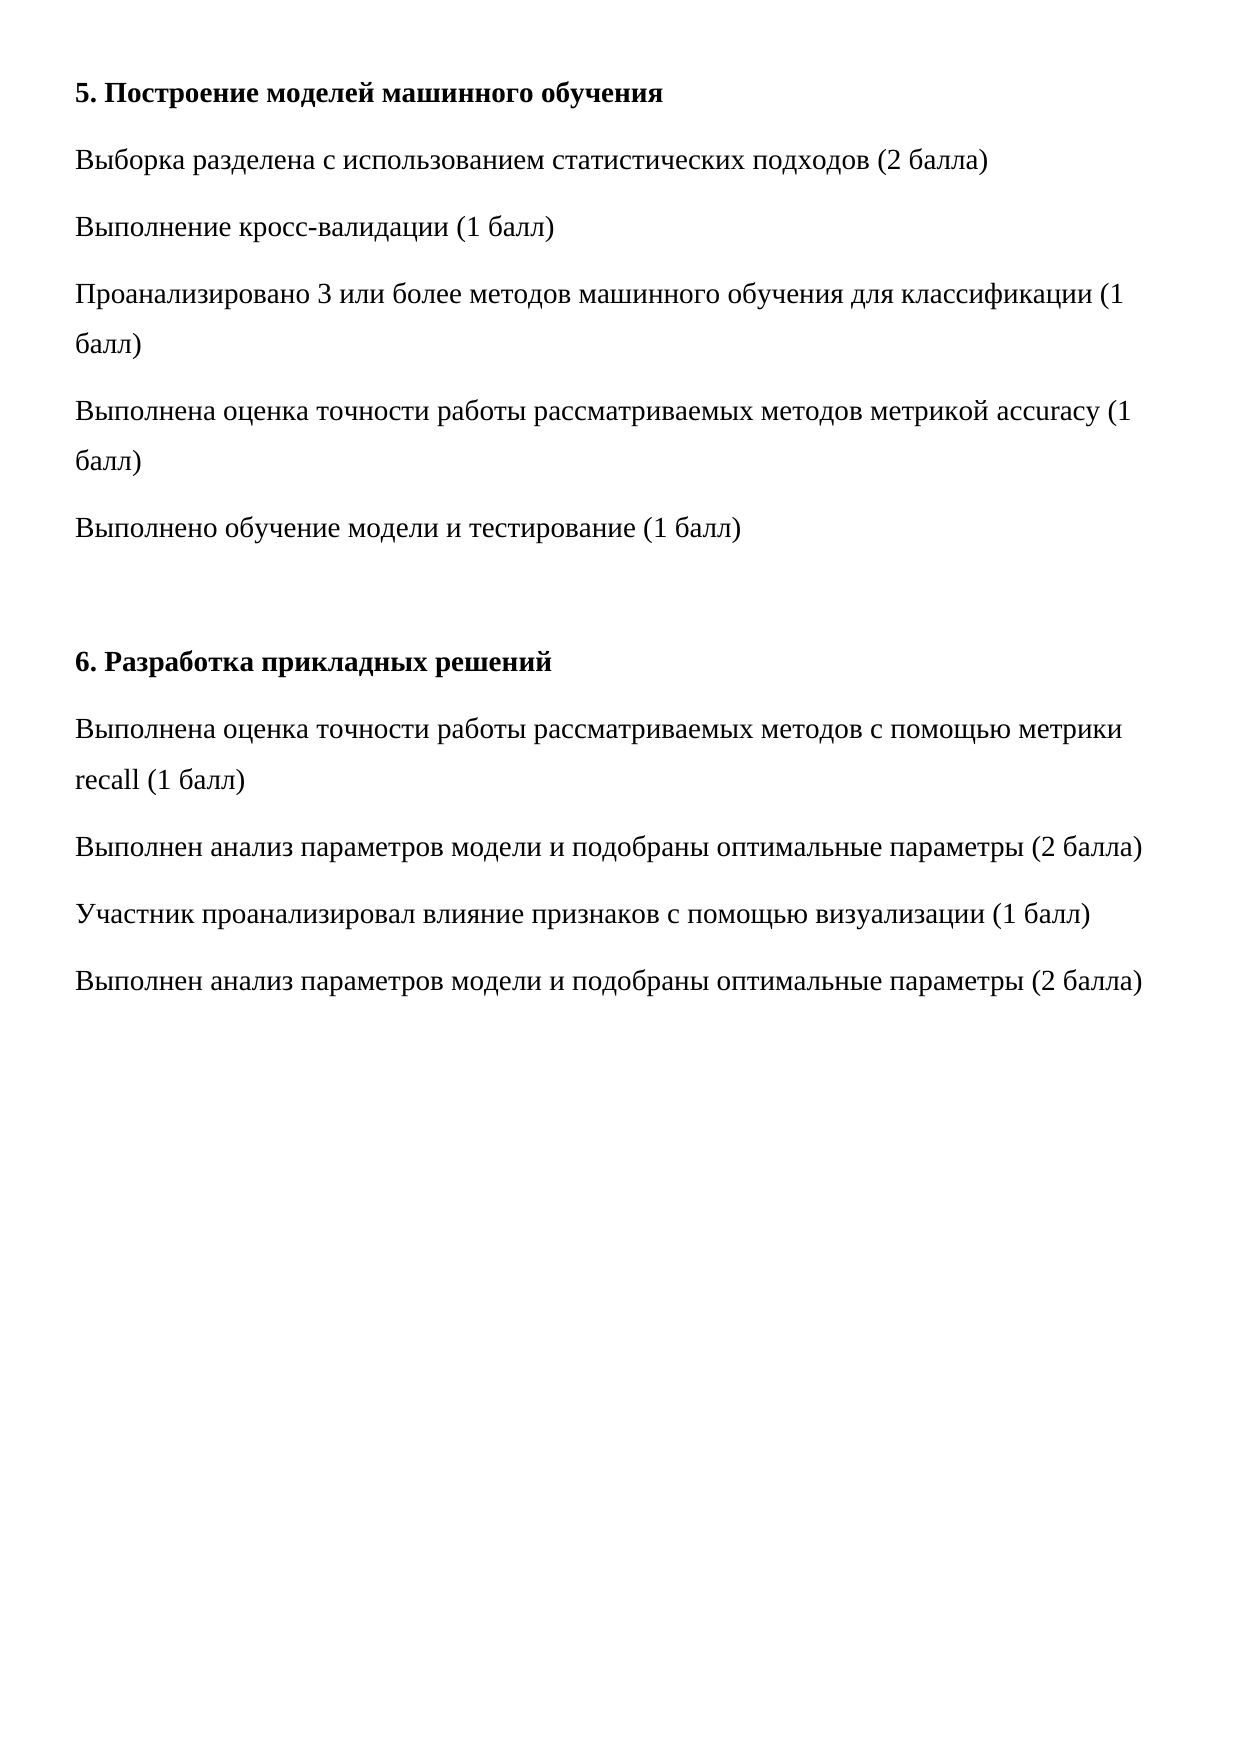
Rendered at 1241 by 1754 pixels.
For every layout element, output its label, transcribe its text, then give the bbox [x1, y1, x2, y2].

text 5. Построение моделей машинного обучения [75, 75, 1165, 108]
text Выполнен анализ параметров модели и подобраны оптимальные параметры (2 балла) [75, 963, 1165, 996]
text Участник проанализировал влияние признаков с помощью визуализации (1 балл) [75, 896, 1165, 929]
text Выборка разделена с использованием статистических подходов (2 балла) [75, 142, 1165, 176]
text Выполнено обучение модели и тестирование (1 балл) [75, 511, 1165, 544]
text Выполнен анализ параметров модели и подобраны оптимальные параметры (2 балла) [75, 829, 1165, 862]
text Выполнена оценка точности работы рассматриваемых методов метрикой accuracy (1 балл) [75, 393, 1165, 477]
text 6. Разработка прикладных решений [75, 644, 1165, 678]
text Выполнена оценка точности работы рассматриваемых методов с помощью метрики recall (1 балл) [75, 711, 1165, 795]
text Выполнение кросс-валидации (1 балл) [75, 209, 1165, 242]
text Проанализировано 3 или более методов машинного обучения для классификации (1 балл) [75, 276, 1165, 360]
